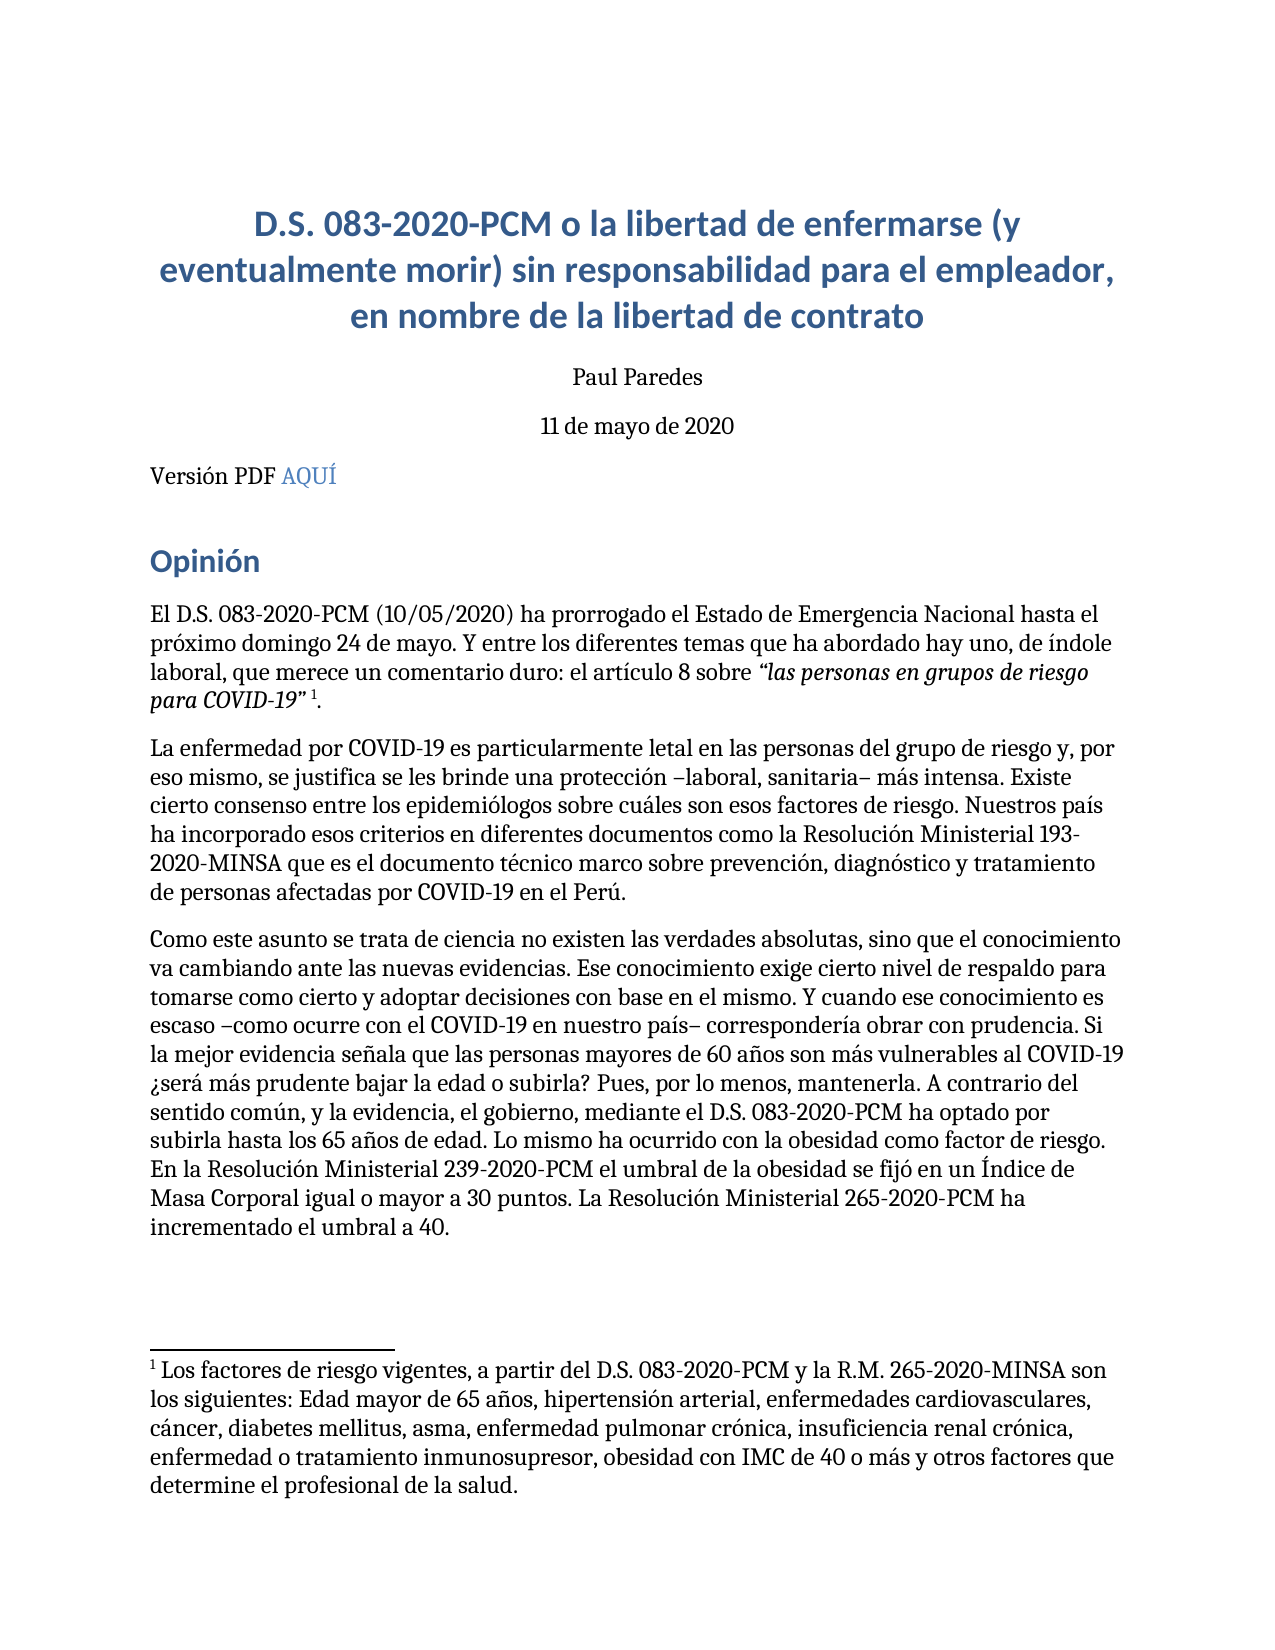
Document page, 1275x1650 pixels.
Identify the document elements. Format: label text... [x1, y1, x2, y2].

title D.S. 083-2020-PCM o la libertad de enfermarse (y eventualmente morir) sin responsabilidad para el empleador, en nombre de la libertad de contrato [150, 200, 1125, 337]
text Paul Paredes [150, 362, 1125, 391]
text Versión PDF AQUÍ [150, 462, 1125, 490]
text Como este asunto se trata de ciencia no existen las verdades absolutas, sino que el conocimiento va cambiando ante las nuevas evidencias. Ese conocimiento exige cierto nivel de respaldo para tomarse como cierto y adoptar decisiones con base en el mismo. Y cuando ese conocimiento es escaso –como ocurre con el COVID-19 en nuestro país– correspondería obrar con prudencia. Si la mejor evidencia señala que las personas mayores de 60 años son más vulnerables al COVID-19 ¿será más prudente bajar la edad o subirla? Pues, por lo menos, mantenerla. A contrario del sentido común, y la evidencia, el gobierno, mediante el D.S. 083-2020-PCM ha optado por subirla hasta los 65 años de edad. Lo mismo ha ocurrido con la obesidad como factor de riesgo. En la Resolución Ministerial 239-2020-PCM el umbral de la obesidad se fijó en un Índice de Masa Corporal igual o mayor a 30 puntos. La Resolución Ministerial 265-2020-PCM ha incrementado el umbral a 40. [150, 925, 1125, 1241]
text 11 de mayo de 2020 [150, 412, 1125, 441]
text El D.S. 083-2020-PCM (10/05/2020) ha prorrogado el Estado de Emergencia Nacional hasta el próximo domingo 24 de mayo. Y entre los diferentes temas que ha abordado hay uno, de índole laboral, que merece un comentario duro: el artículo 8 sobre “las personas en grupos de riesgo para COVID-19” . [150, 600, 1125, 715]
subtitle Opinión [150, 540, 1125, 581]
text La enfermedad por COVID-19 es particularmente letal en las personas del grupo de riesgo y, por eso mismo, se justifica se les brinde una protección –laboral, sanitaria– más intensa. Existe cierto consenso entre los epidemiólogos sobre cuáles son esos factores de riesgo. Nuestros país ha incorporado esos criterios en diferentes documentos como la Resolución Ministerial 193-2020-MINSA que es el documento técnico marco sobre prevención, diagnóstico y tratamiento de personas afectadas por COVID-19 en el Perú. [150, 734, 1125, 906]
